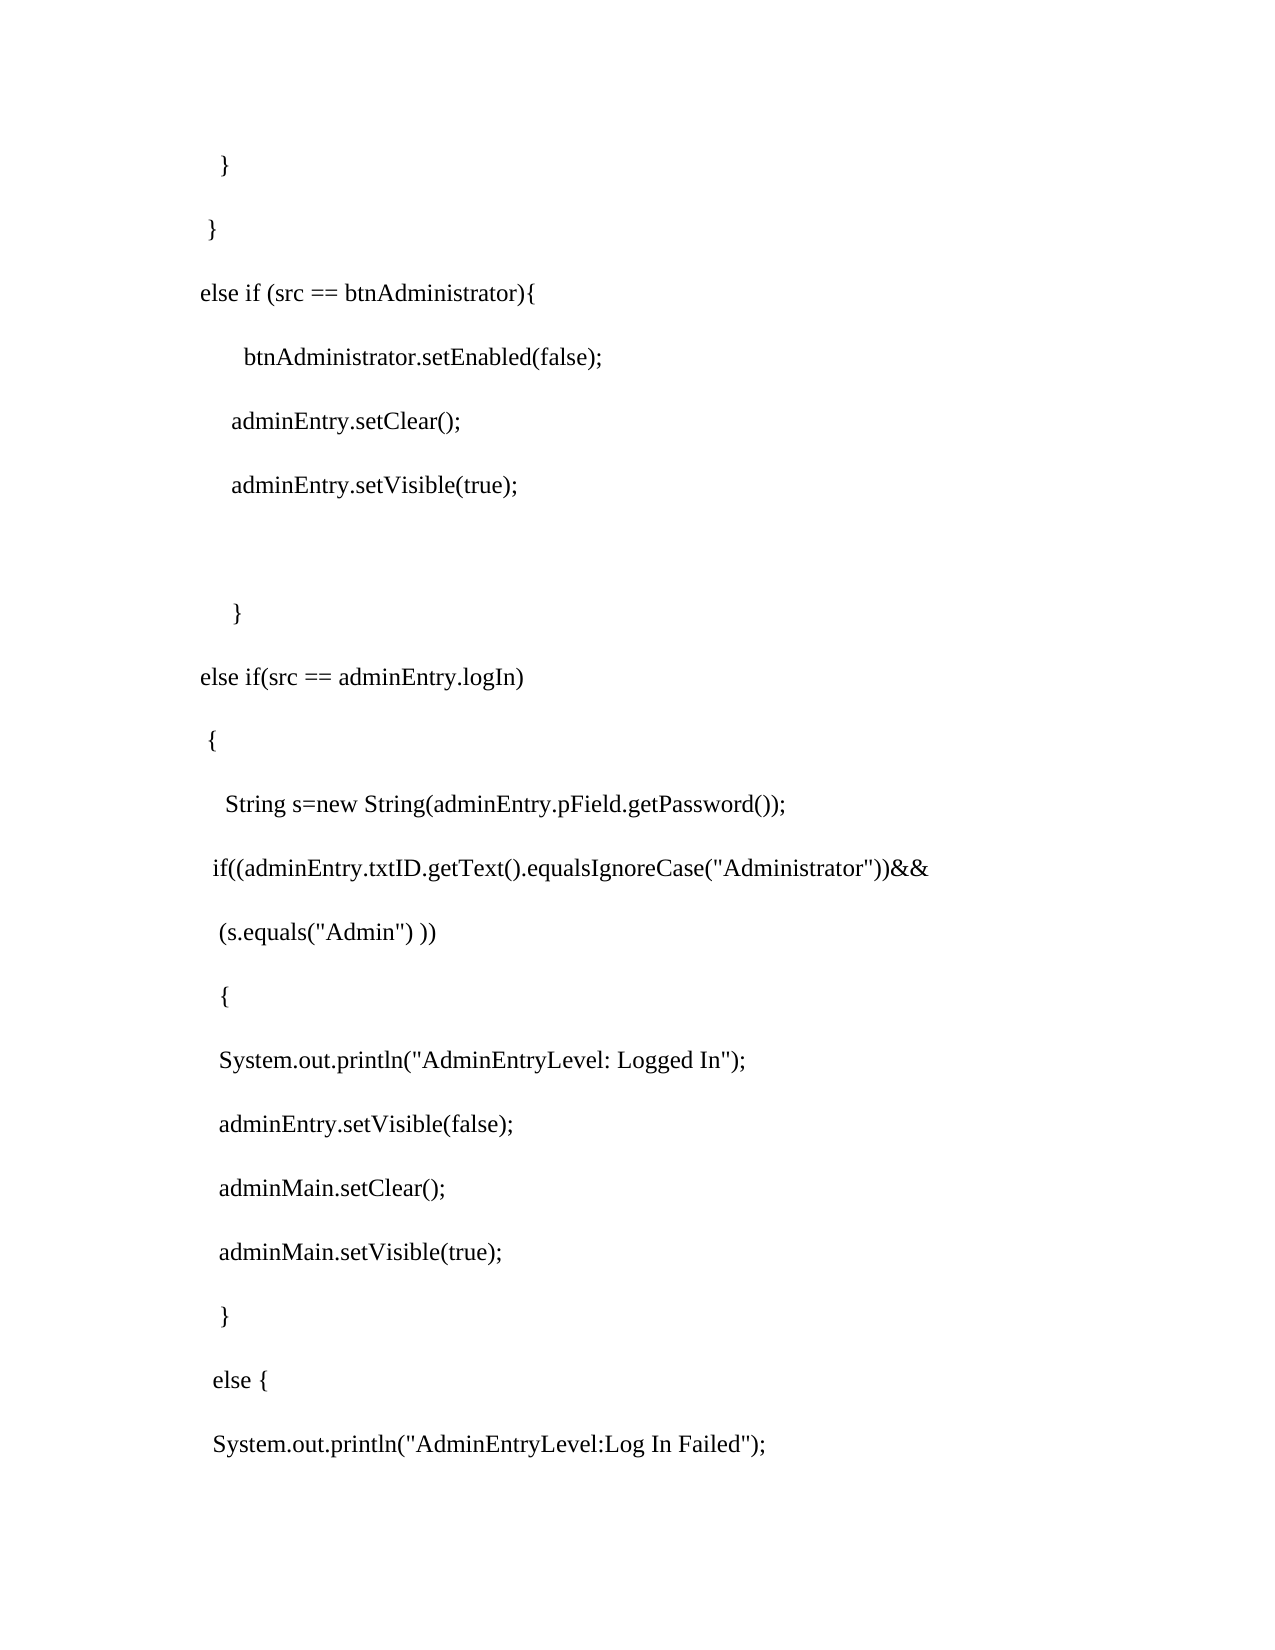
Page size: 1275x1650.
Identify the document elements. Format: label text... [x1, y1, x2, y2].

text adminEntry.setVisible(false); [150, 1109, 1140, 1138]
text { [150, 726, 1140, 754]
text else if(src == adminEntry.logIn) [150, 662, 1140, 690]
text adminEntry.setClear(); [150, 406, 1140, 434]
text (s.equals("Admin") )) [150, 917, 1140, 946]
text } [150, 1301, 1140, 1330]
text else if (src == btnAdministrator){ [150, 278, 1140, 307]
text btnAdministrator.setEnabled(false); [150, 342, 1140, 371]
text adminMain.setVisible(true); [150, 1237, 1140, 1266]
text adminMain.setClear(); [150, 1173, 1140, 1202]
text } [150, 150, 1140, 179]
text System.out.println("AdminEntryLevel: Logged In"); [150, 1045, 1140, 1074]
text if((adminEntry.txtID.getText().equalsIgnoreCase("Administrator"))&& [150, 853, 1140, 882]
text adminEntry.setVisible(true); [150, 470, 1140, 498]
text { [150, 981, 1140, 1010]
text System.out.println("AdminEntryLevel:Log In Failed"); [150, 1429, 1140, 1458]
text } [150, 214, 1140, 243]
text else { [150, 1365, 1140, 1394]
text } [150, 598, 1140, 626]
text String s=new String(adminEntry.pField.getPassword()); [150, 789, 1140, 818]
